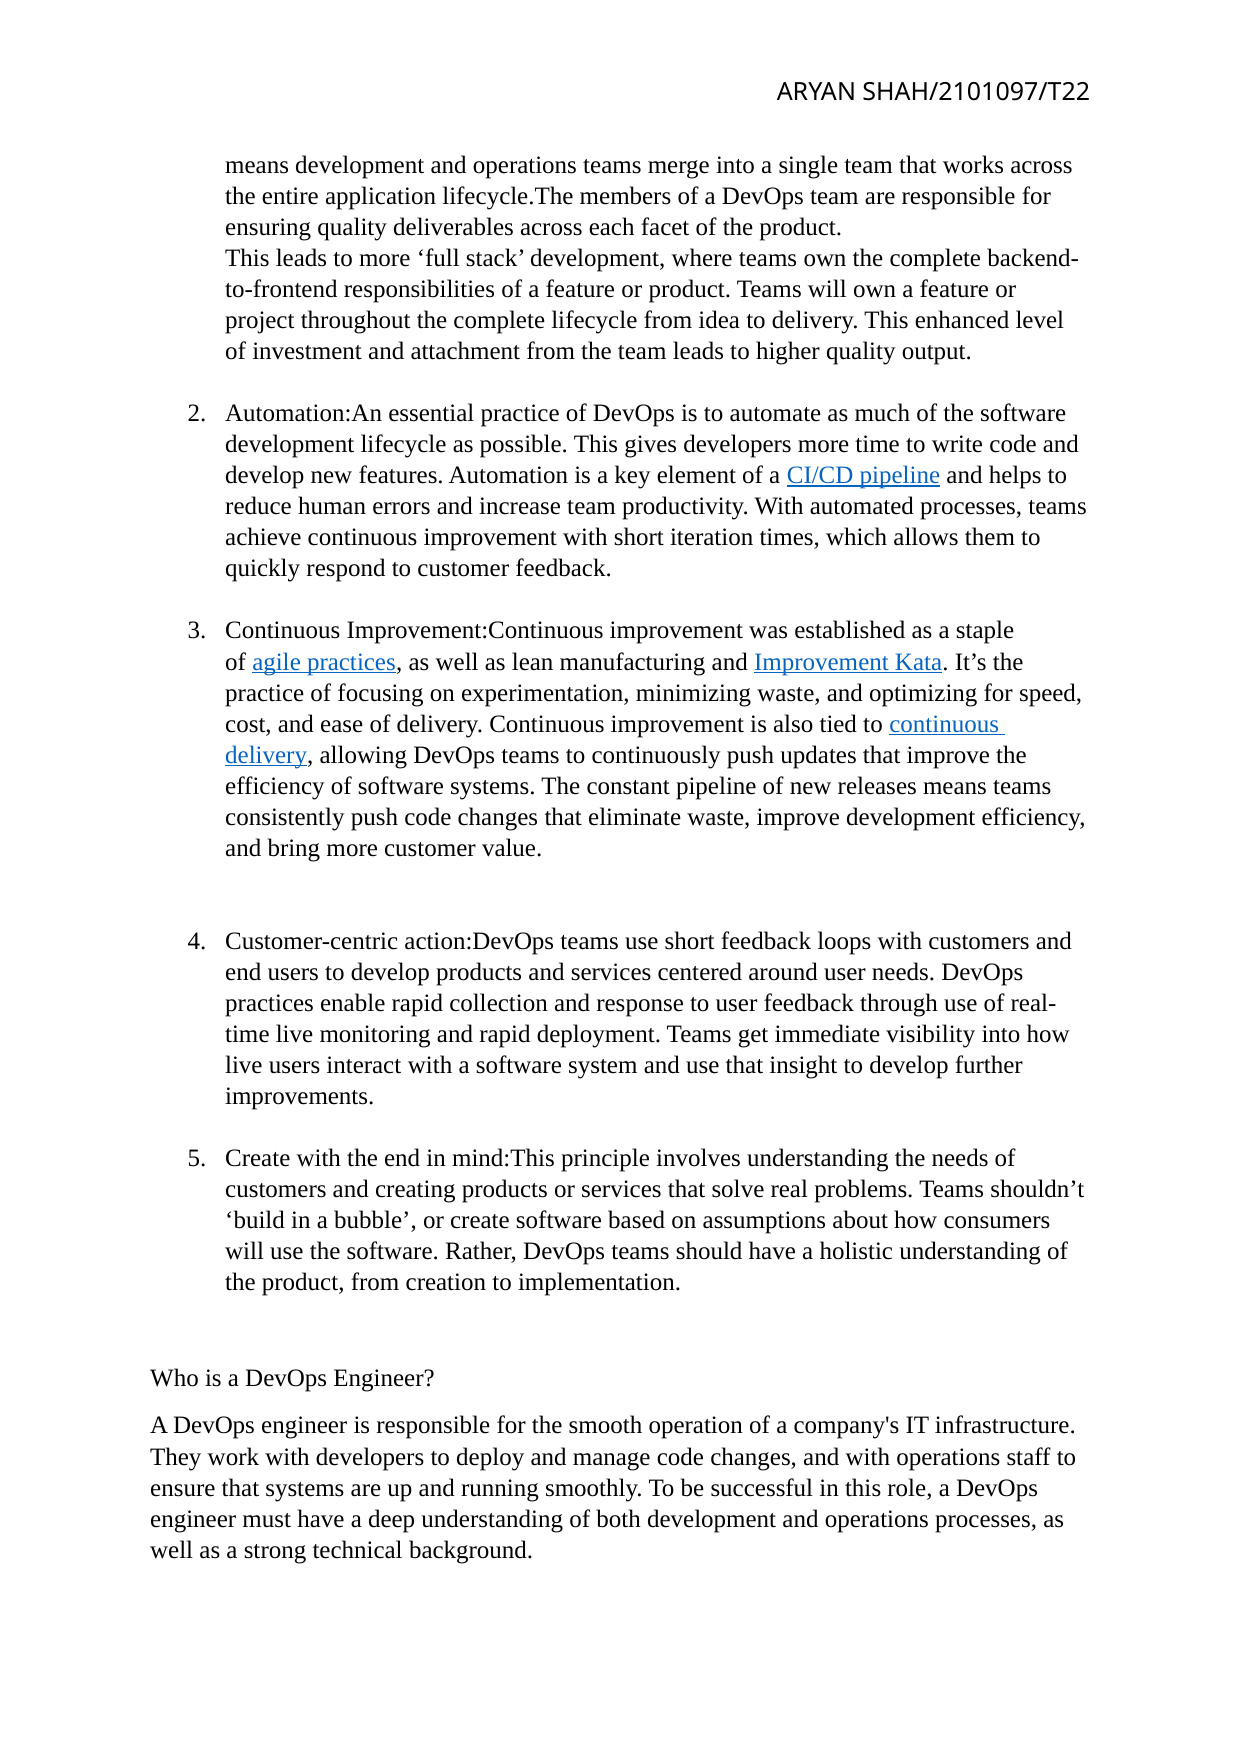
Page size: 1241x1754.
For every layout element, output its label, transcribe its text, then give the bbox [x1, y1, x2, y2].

list Customer-centric action:DevOps teams use short feedback loops with customers and end users to develop products and services centered around user needs. DevOps practices enable rapid collection and response to user feedback through use of real-time live monitoring and rapid deployment. Teams get immediate visibility into how live users interact with a software system and use that insight to develop further improvements. [187, 926, 1090, 1110]
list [187, 150, 1090, 241]
text A DevOps engineer is responsible for the smooth operation of a company's IT infrastructure. They work with developers to deploy and manage code changes, and with operations staff to ensure that systems are up and running smoothly. To be successful in this role, a DevOps engineer must have a deep understanding of both development and operations processes, as well as a strong technical background. [150, 1411, 1090, 1563]
list Continuous Improvement:Continuous improvement was established as a staple of agile practices, as well as lean manufacturing and Improvement Kata. It’s the practice of focusing on experimentation, minimizing waste, and optimizing for speed, cost, and ease of delivery. Continuous improvement is also tied to continuous delivery, allowing DevOps teams to continuously push updates that improve the efficiency of software systems. The constant pipeline of new releases means teams consistently push code changes that eliminate waste, improve development efficiency, and bring more customer value. [187, 616, 1090, 862]
list Automation:An essential practice of DevOps is to automate as much of the software development lifecycle as possible. This gives developers more time to write code and develop new features. Automation is a key element of a CI/CD pipeline and helps to reduce human errors and increase team productivity. With automated processes, teams achieve continuous improvement with short iteration times, which allows them to quickly respond to customer feedback. [187, 398, 1090, 582]
list This leads to more ‘full stack’ development, where teams own the complete backend-to-frontend responsibilities of a feature or product. Teams will own a feature or project throughout the complete lifecycle from idea to delivery. This enhanced level of investment and attachment from the team leads to higher quality output. [225, 243, 1090, 365]
text Who is a DevOps Engineer? [150, 1363, 1090, 1392]
list Create with the end in mind:This principle involves understanding the needs of customers and creating products or services that solve real problems. Teams shouldn’t ‘build in a bubble’, or create software based on assumptions about how consumers will use the software. Rather, DevOps teams should have a holistic understanding of the product, from creation to implementation. [187, 1143, 1090, 1296]
